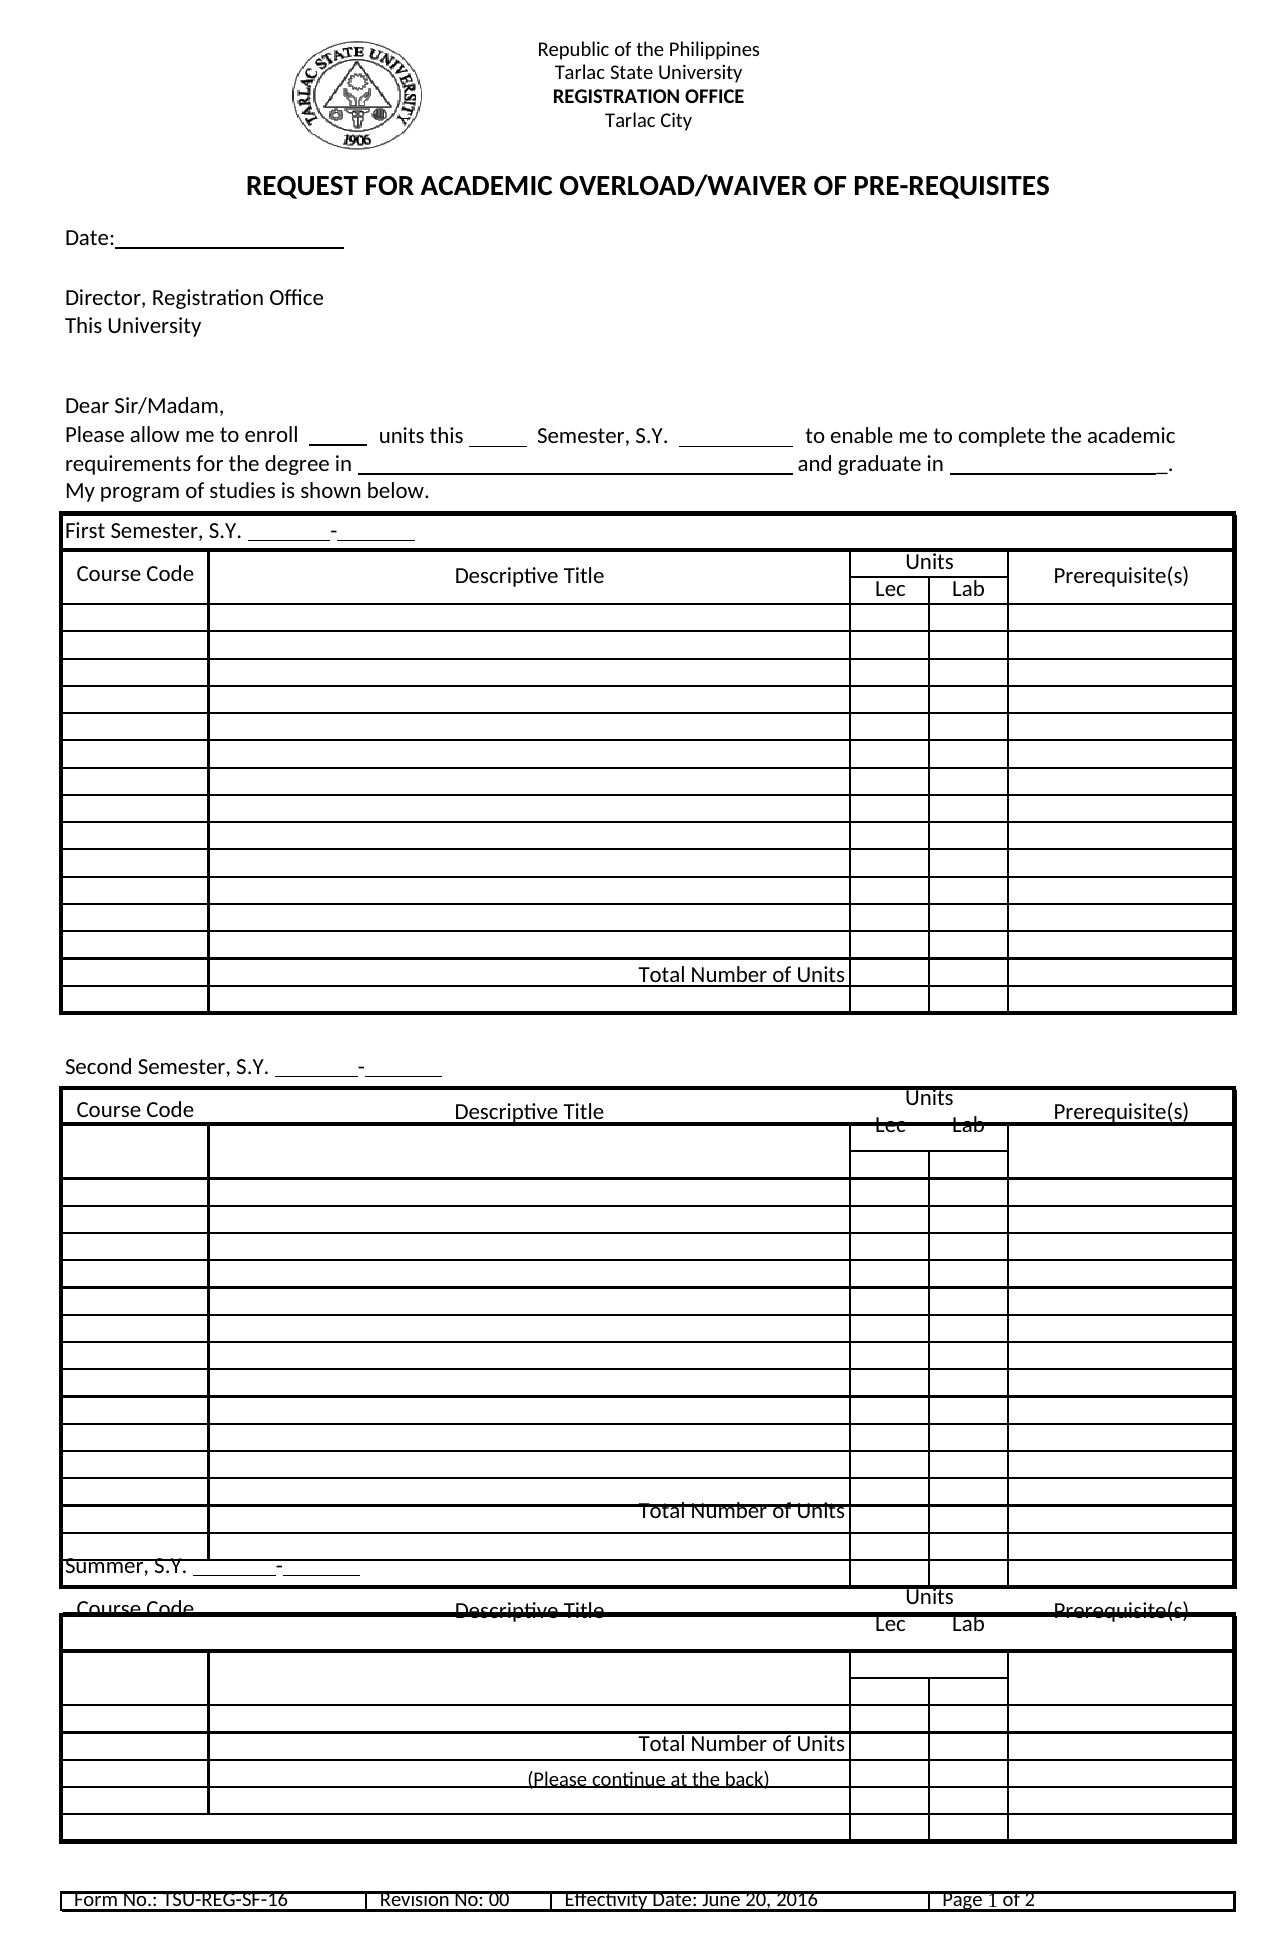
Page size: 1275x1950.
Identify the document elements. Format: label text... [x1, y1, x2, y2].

text Republic of the Philippines Tarlac State University REGISTRATION OFFICE Tarlac City [534, 37, 763, 133]
text Units [901, 1083, 957, 1111]
text Prerequisite(s) [1053, 1097, 1248, 1125]
text Total Number of Units [634, 960, 849, 988]
text to enable me to complete the academic [805, 422, 1248, 450]
text Second Semester, S.Y. - [65, 1052, 449, 1080]
text Please allow me to enroll [65, 420, 373, 448]
text First Semester, S.Y. - [65, 516, 421, 544]
text requirements for the degree in and graduate in _. [65, 450, 1248, 477]
text Descriptive Title [454, 561, 611, 589]
text Semester, S.Y. [537, 422, 800, 450]
text Date: [65, 223, 1248, 251]
text Course Code [76, 559, 416, 587]
picture [288, 37, 425, 151]
text Lec Lab [871, 575, 989, 602]
text Prerequisite(s) [1053, 1596, 1248, 1624]
text Units [901, 547, 958, 575]
text Prerequisite(s) [1053, 561, 1248, 589]
text Lec Lab [871, 1111, 989, 1138]
text Total Number of Units [634, 1496, 849, 1524]
text Course Code [76, 1594, 361, 1622]
text Descriptive Title [454, 1596, 611, 1624]
text Summer, S.Y. - [65, 1551, 366, 1579]
text units this [378, 422, 532, 450]
text Descriptive Title [454, 1097, 611, 1125]
text Director, Registration Office [65, 283, 1248, 311]
text Lec Lab [871, 1610, 989, 1637]
text Units [901, 1582, 958, 1610]
text (Please continue at the back) [522, 1766, 774, 1792]
text REQUEST FOR ACADEMIC OVERLOAD/WAIVER OF PRE-REQUISITES [246, 167, 1248, 202]
text My program of studies is shown below. [65, 477, 1248, 504]
text This University [65, 311, 1248, 338]
text Dear Sir/Madam, [65, 391, 1248, 419]
text Course Code [76, 1095, 443, 1123]
text Total Number of Units [634, 1729, 850, 1757]
